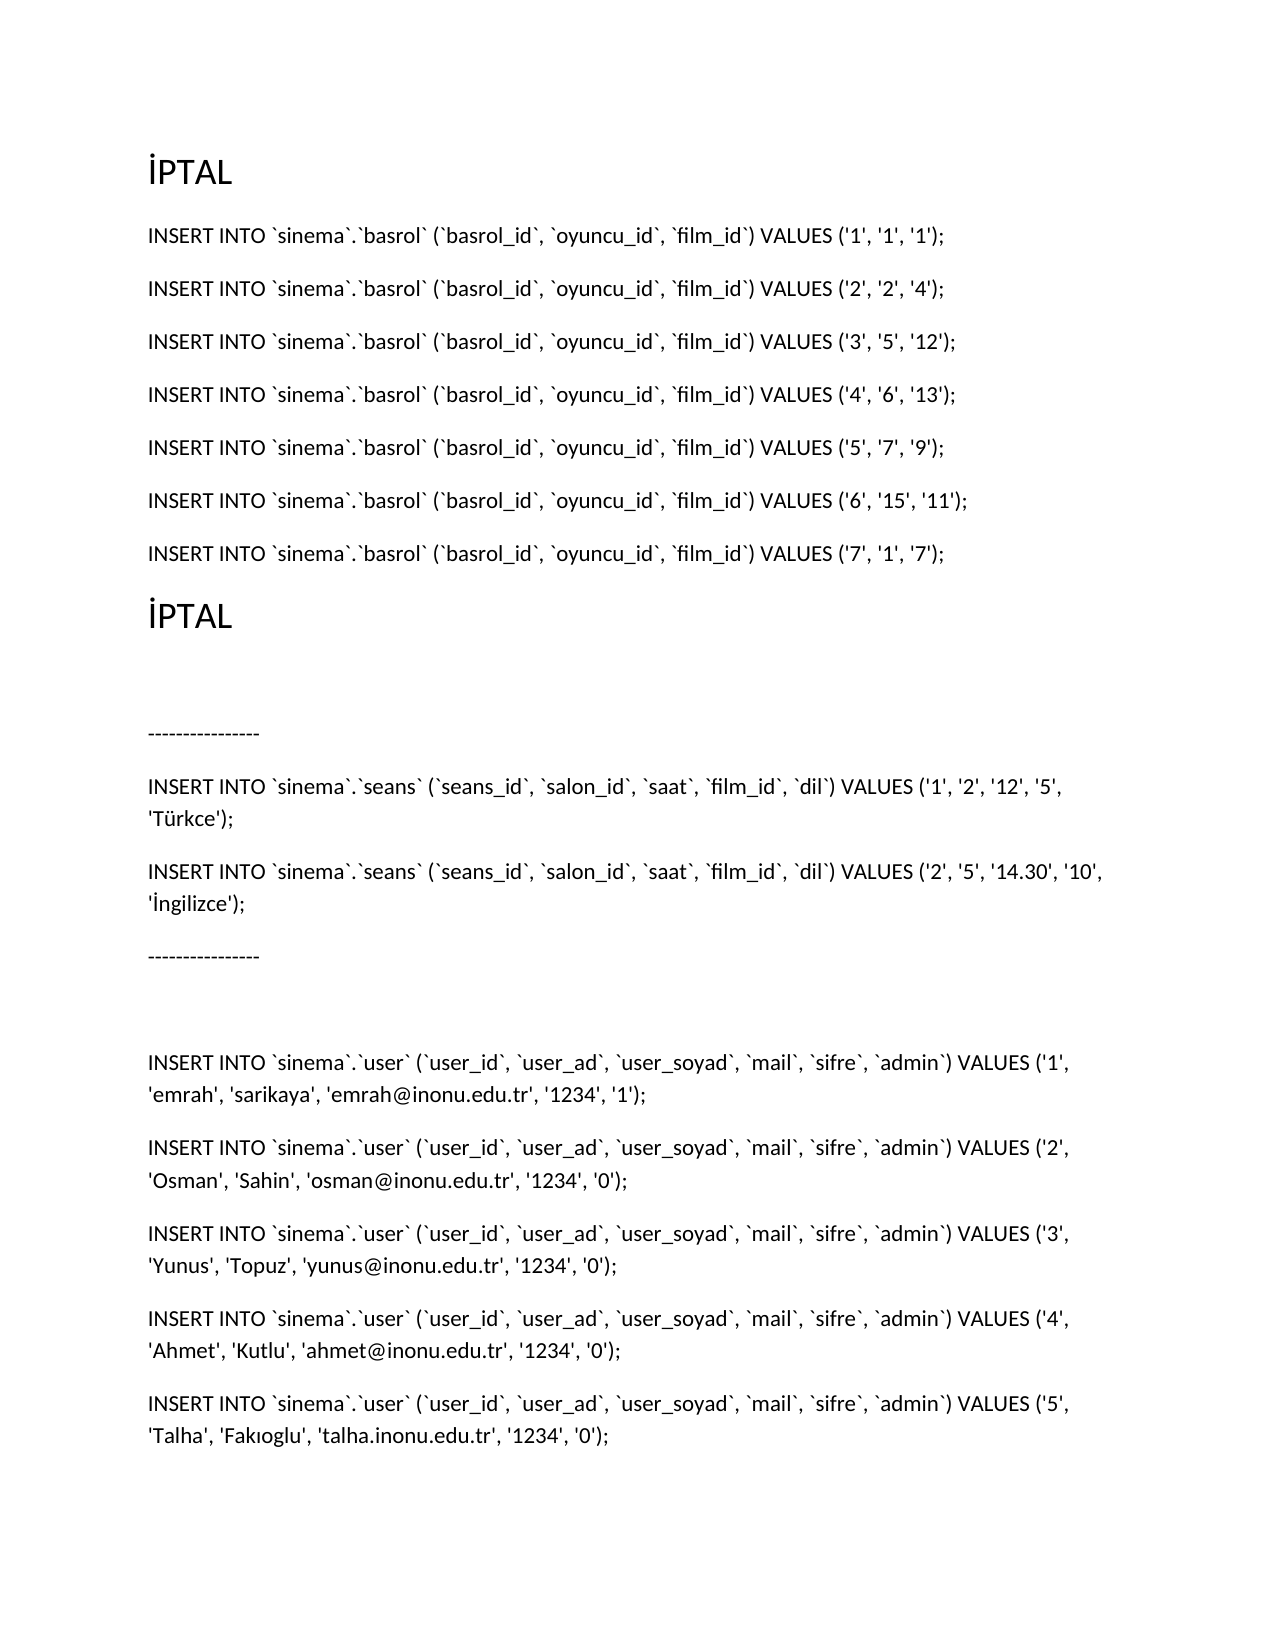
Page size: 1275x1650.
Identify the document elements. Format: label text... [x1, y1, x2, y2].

text ---------------- [148, 942, 1127, 970]
text INSERT INTO `sinema`.`basrol` (`basrol_id`, `oyuncu_id`, `film_id`) VALUES ('2', '2', '4'); [148, 274, 1127, 302]
text INSERT INTO `sinema`.`seans` (`seans_id`, `salon_id`, `saat`, `film_id`, `dil`) VALUES ('1', '2', '12', '5', 'Türkce'); [148, 772, 1127, 832]
text INSERT INTO `sinema`.`basrol` (`basrol_id`, `oyuncu_id`, `film_id`) VALUES ('1', '1', '1'); [148, 221, 1127, 249]
text INSERT INTO `sinema`.`user` (`user_id`, `user_ad`, `user_soyad`, `mail`, `sifre`, `admin`) VALUES ('1', 'emrah', 'sarikaya', 'emrah@inonu.edu.tr', '1234', '1'); [148, 1048, 1127, 1108]
text INSERT INTO `sinema`.`basrol` (`basrol_id`, `oyuncu_id`, `film_id`) VALUES ('6', '15', '11'); [148, 486, 1127, 514]
text INSERT INTO `sinema`.`user` (`user_id`, `user_ad`, `user_soyad`, `mail`, `sifre`, `admin`) VALUES ('4', 'Ahmet', 'Kutlu', 'ahmet@inonu.edu.tr', '1234', '0'); [148, 1304, 1127, 1364]
text INSERT INTO `sinema`.`user` (`user_id`, `user_ad`, `user_soyad`, `mail`, `sifre`, `admin`) VALUES ('3', 'Yunus', 'Topuz', 'yunus@inonu.edu.tr', '1234', '0'); [148, 1219, 1127, 1279]
text INSERT INTO `sinema`.`basrol` (`basrol_id`, `oyuncu_id`, `film_id`) VALUES ('7', '1', '7'); [148, 539, 1127, 567]
text INSERT INTO `sinema`.`basrol` (`basrol_id`, `oyuncu_id`, `film_id`) VALUES ('5', '7', '9'); [148, 433, 1127, 461]
text İPTAL [148, 592, 1127, 638]
text INSERT INTO `sinema`.`basrol` (`basrol_id`, `oyuncu_id`, `film_id`) VALUES ('4', '6', '13'); [148, 380, 1127, 408]
text INSERT INTO `sinema`.`user` (`user_id`, `user_ad`, `user_soyad`, `mail`, `sifre`, `admin`) VALUES ('2', 'Osman', 'Sahin', 'osman@inonu.edu.tr', '1234', '0'); [148, 1133, 1127, 1194]
text ---------------- [148, 719, 1127, 747]
text İPTAL [148, 148, 1127, 193]
text INSERT INTO `sinema`.`user` (`user_id`, `user_ad`, `user_soyad`, `mail`, `sifre`, `admin`) VALUES ('5', 'Talha', 'Fakıoglu', 'talha.inonu.edu.tr', '1234', '0'); [148, 1389, 1127, 1449]
text INSERT INTO `sinema`.`basrol` (`basrol_id`, `oyuncu_id`, `film_id`) VALUES ('3', '5', '12'); [148, 327, 1127, 355]
text INSERT INTO `sinema`.`seans` (`seans_id`, `salon_id`, `saat`, `film_id`, `dil`) VALUES ('2', '5', '14.30', '10', 'İngilizce'); [148, 857, 1127, 917]
